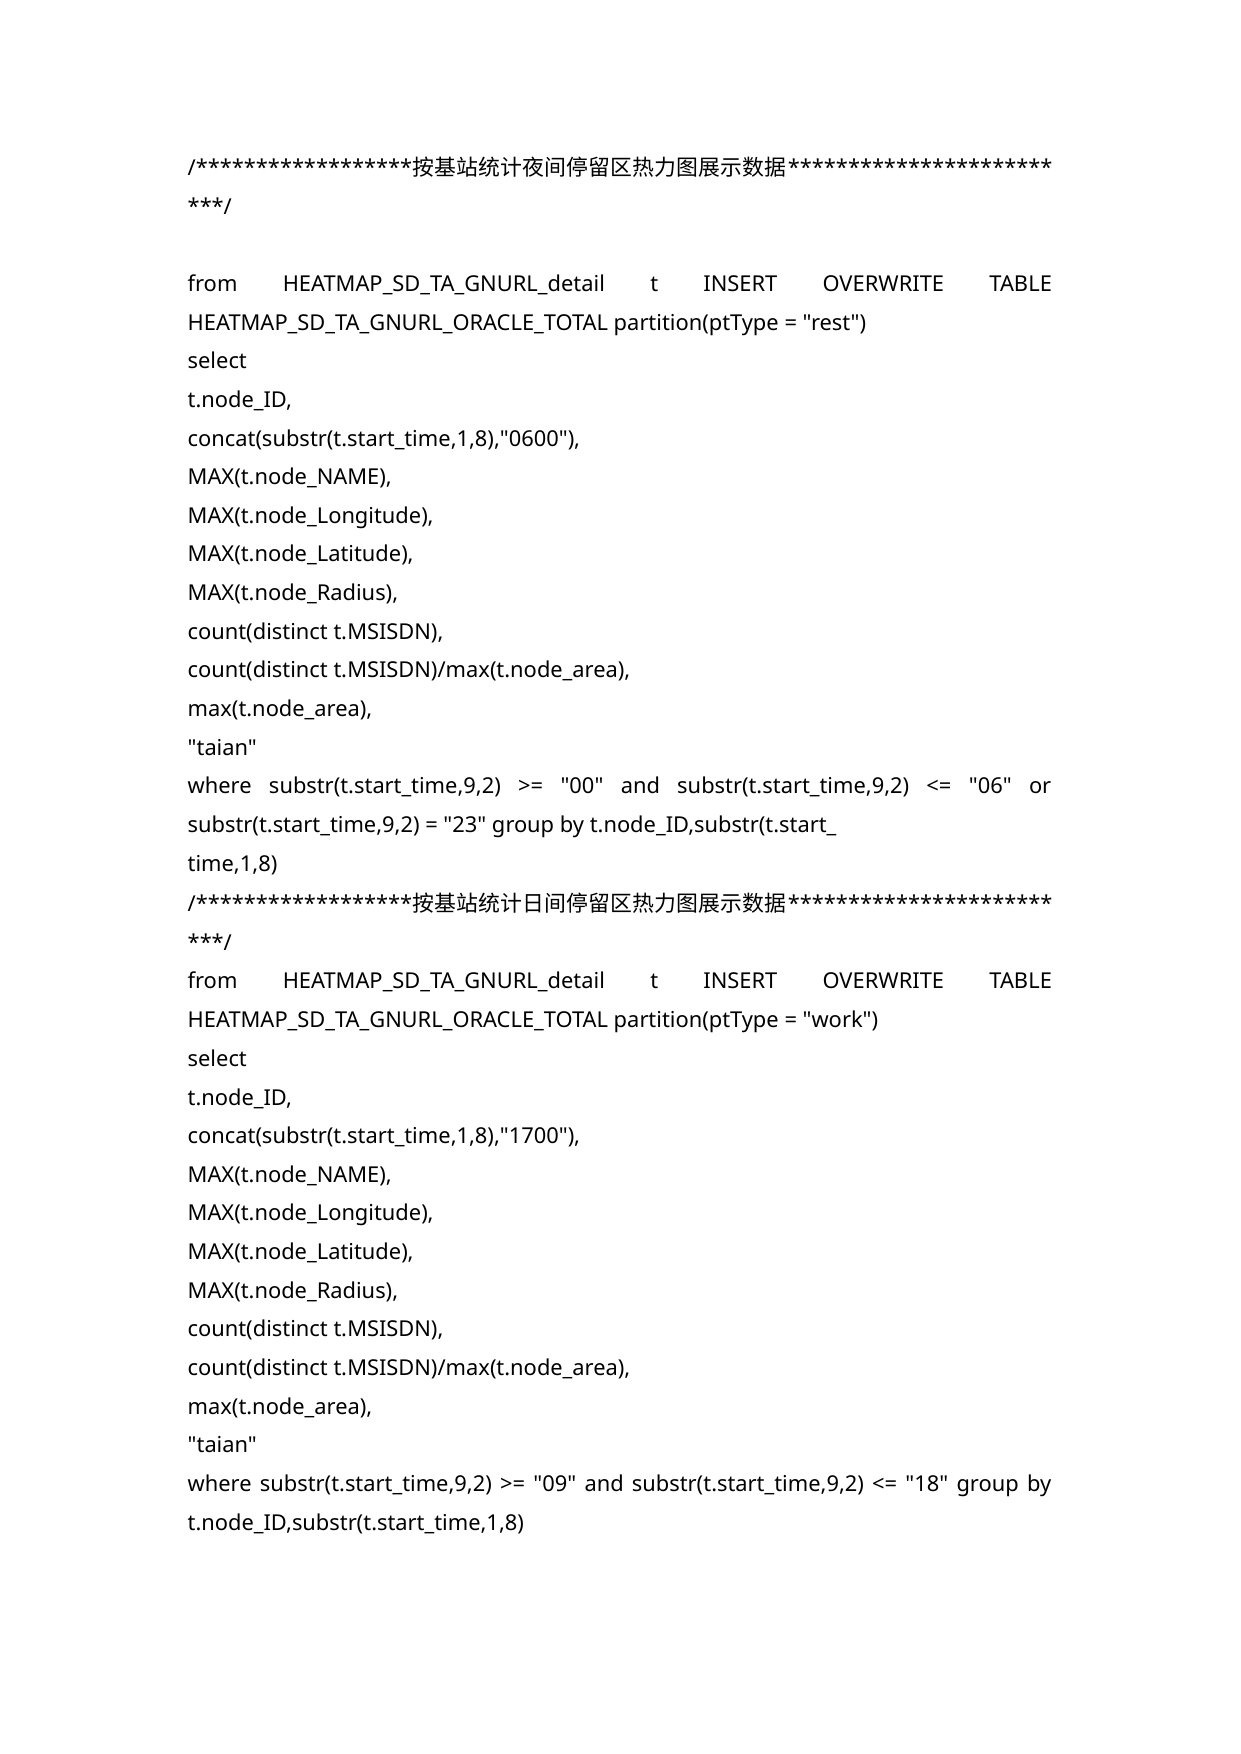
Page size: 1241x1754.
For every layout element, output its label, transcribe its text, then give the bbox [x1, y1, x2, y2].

text time,1,8) [187, 848, 1053, 877]
text max(t.node_area), [187, 693, 1053, 723]
text where substr(t.start_time,9,2) >= "09" and substr(t.start_time,9,2) <= "18" group by t.node_ID,substr(t.start_time,1,8) [187, 1468, 1053, 1536]
text concat(substr(t.start_time,1,8),"1700"), [187, 1120, 1053, 1150]
text count(distinct t.MSISDN)/max(t.node_area), [187, 1352, 1053, 1382]
text where substr(t.start_time,9,2) >= "00" and substr(t.start_time,9,2) <= "06" or substr(t.start_time,9,2) = "23" group by t.node_ID,substr(t.start_ [187, 770, 1053, 839]
text t.node_ID, [187, 384, 1053, 414]
text select [187, 1043, 1053, 1073]
text from HEATMAP_SD_TA_GNURL_detail t INSERT OVERWRITE TABLE HEATMAP_SD_TA_GNURL_ORACLE_TOTAL partition(ptType = "work") [187, 966, 1053, 1034]
text /******************按基站统计夜间停留区热力图展示数据*************************/ [187, 150, 1053, 220]
text from HEATMAP_SD_TA_GNURL_detail t INSERT OVERWRITE TABLE HEATMAP_SD_TA_GNURL_ORACLE_TOTAL partition(ptType = "rest") [187, 268, 1053, 336]
text select [187, 345, 1053, 375]
text max(t.node_area), [187, 1391, 1053, 1420]
text MAX(t.node_NAME), [187, 1159, 1053, 1188]
text /******************按基站统计日间停留区热力图展示数据*************************/ [187, 886, 1053, 957]
text MAX(t.node_Longitude), [187, 500, 1053, 529]
text "taian" [187, 1429, 1053, 1459]
text concat(substr(t.start_time,1,8),"0600"), [187, 422, 1053, 452]
text count(distinct t.MSISDN), [187, 1313, 1053, 1343]
text MAX(t.node_Latitude), [187, 538, 1053, 568]
text "taian" [187, 732, 1053, 761]
text MAX(t.node_Longitude), [187, 1197, 1053, 1227]
text MAX(t.node_Radius), [187, 577, 1053, 607]
text count(distinct t.MSISDN)/max(t.node_area), [187, 654, 1053, 684]
text count(distinct t.MSISDN), [187, 616, 1053, 646]
text MAX(t.node_Latitude), [187, 1236, 1053, 1266]
text MAX(t.node_Radius), [187, 1275, 1053, 1304]
text MAX(t.node_NAME), [187, 461, 1053, 491]
text t.node_ID, [187, 1081, 1053, 1111]
